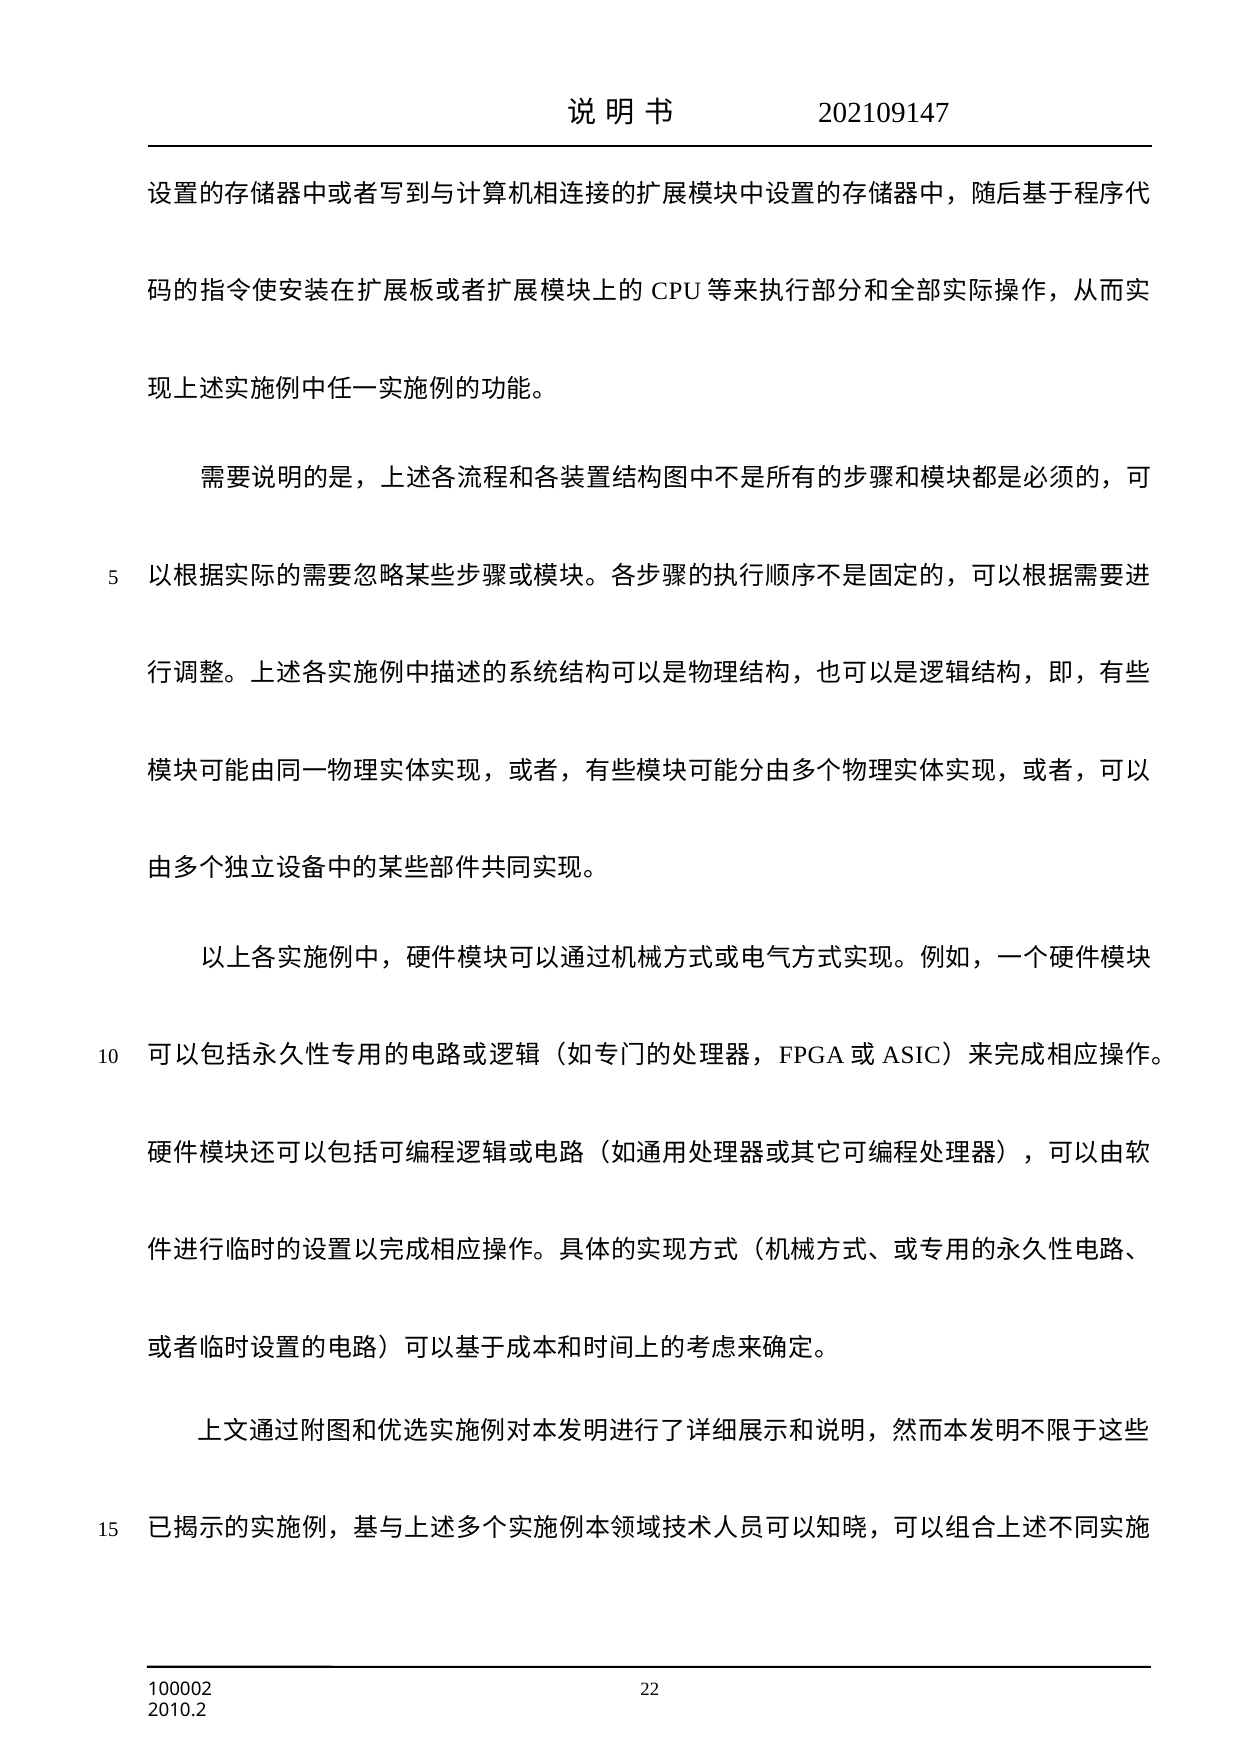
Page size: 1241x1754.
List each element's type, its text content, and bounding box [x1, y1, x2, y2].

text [148, 159, 1152, 419]
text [148, 1396, 1152, 1558]
text 以上各实施例中，硬件模块可以通过机械方式或电气方式实现。例如，一个硬件模块可以包括永久性专用的电路或逻辑（如专门的处理器，FPGA或ASIC）来完成相应操作。硬件模块还可以包括可编程逻辑或电路（如通用处理器或其它可编程处理器），可以由软件进行临时的设置以完成相应操作。具体的实现方式（机械方式、或专用的永久性电路、或者临时设置的电路）可以基于成本和时间上的考虑来确定。 [148, 923, 1152, 1378]
text 需要说明的是，上述各流程和各装置结构图中不是所有的步骤和模块都是必须的，可以根据实际的需要忽略某些步骤或模块。各步骤的执行顺序不是固定的，可以根据需要进行调整。上述各实施例中描述的系统结构可以是物理结构，也可以是逻辑结构，即，有些模块可能由同一物理实体实现，或者，有些模块可能分由多个物理实体实现，或者，可以由多个独立设备中的某些部件共同实现。 [148, 443, 1152, 898]
